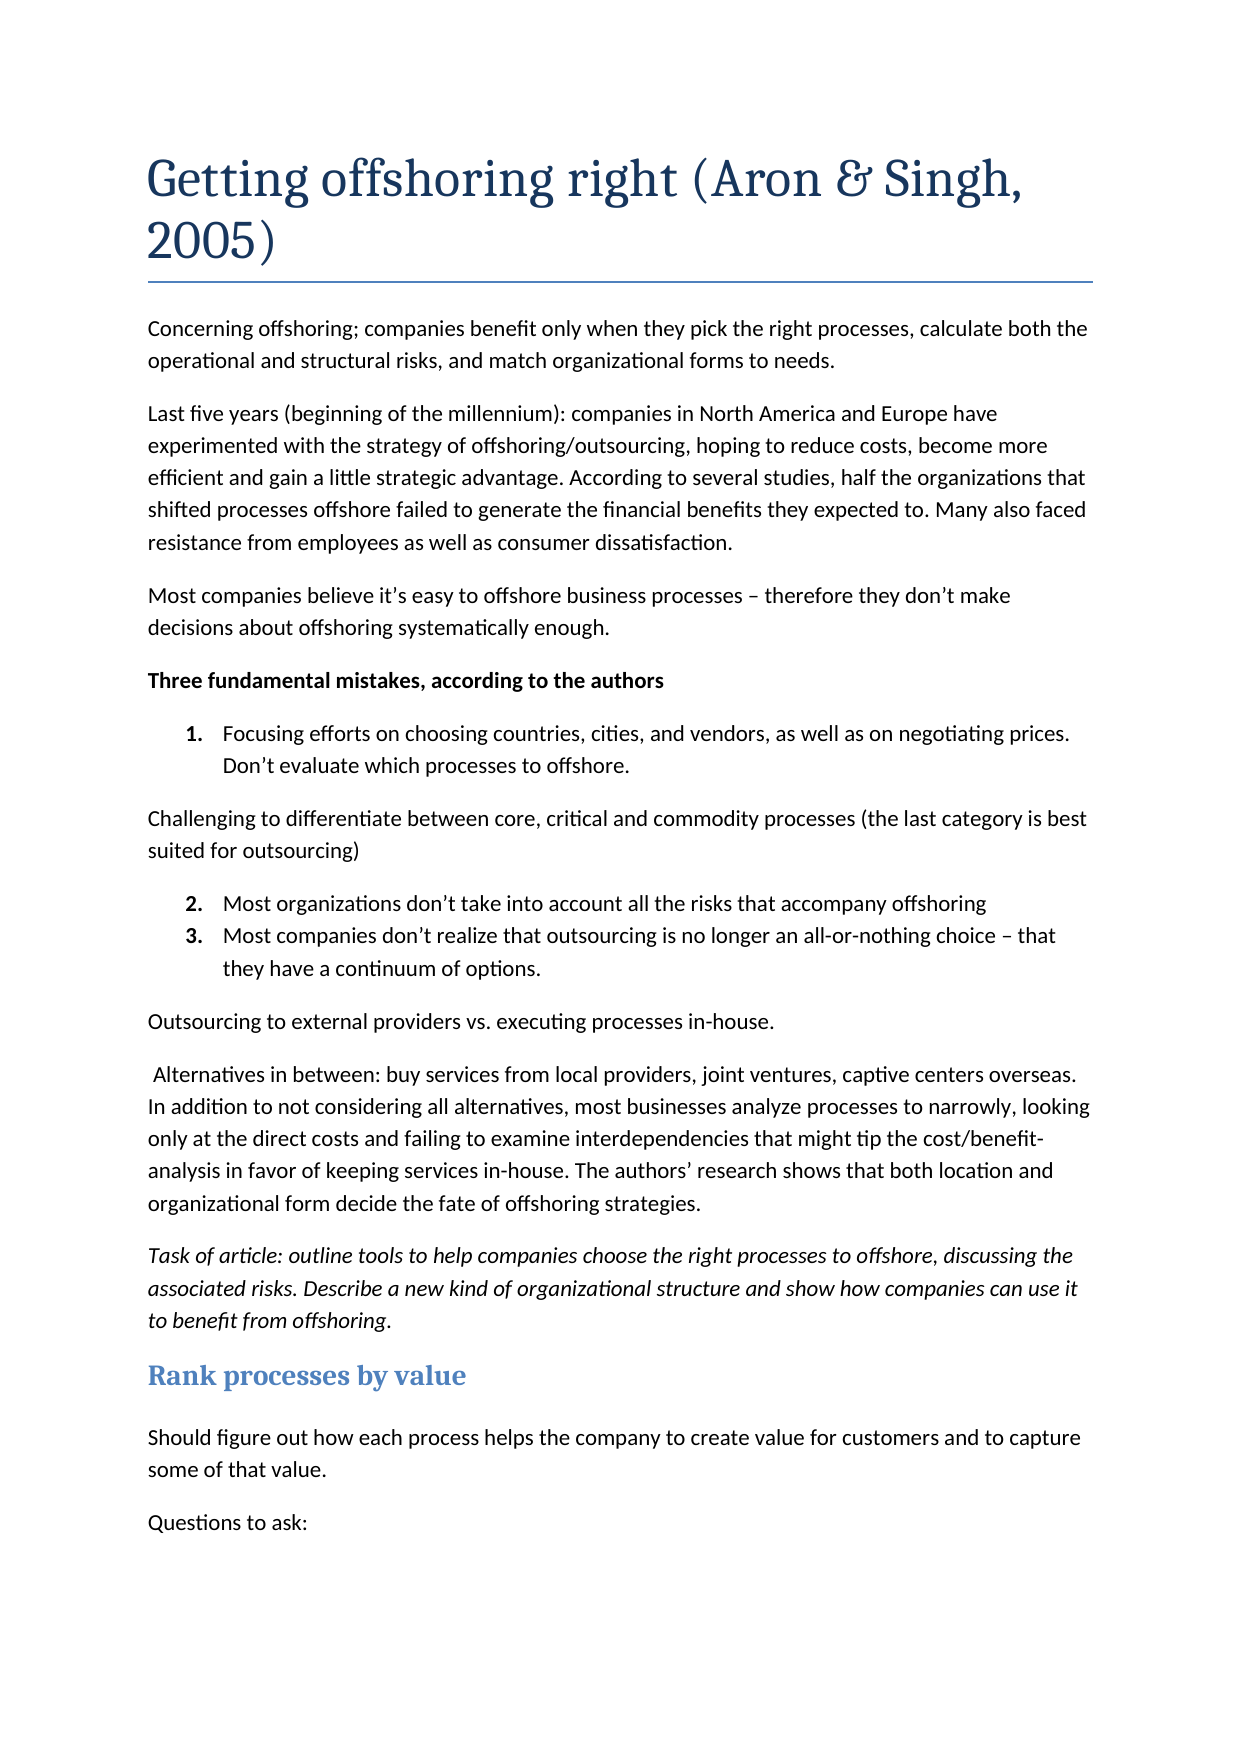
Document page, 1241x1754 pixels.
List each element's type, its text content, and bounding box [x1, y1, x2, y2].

text Alternatives in between: buy services from local providers, joint ventures, captive centers overseas. In addition to not considering all alternatives, most businesses analyze processes to narrowly, looking only at the direct costs and failing to examine interdependencies that might tip the cost/benefit-analysis in favor of keeping services in-house. The authors’ research shows that both location and organizational form decide the fate of offshoring strategies. [148, 1060, 1093, 1217]
text Task of article: outline tools to help companies choose the right processes to offshore, discussing the associated risks. Describe a new kind of organizational structure and show how companies can use it to benefit from offshoring. [148, 1242, 1093, 1334]
list Focusing efforts on choosing countries, cities, and vendors, as well as on negotiating prices. Don’t evaluate which processes to offshore. [185, 719, 1093, 779]
list Most organizations don’t take into account all the risks that accompany offshoring [185, 889, 1093, 917]
text Outsourcing to external providers vs. executing processes in-house. [148, 1007, 1093, 1035]
text Last five years (beginning of the millennium): companies in North America and Europe have experimented with the strategy of offshoring/outsourcing, hoping to reduce costs, become more efficient and gain a little strategic advantage. According to several studies, half the organizations that shifted processes offshore failed to generate the financial benefits they expected to. Many also faced resistance from employees as well as consumer dissatisfaction. [148, 399, 1093, 556]
text Should figure out how each process helps the company to create value for customers and to capture some of that value. [148, 1423, 1093, 1483]
text Concerning offshoring; companies benefit only when they pick the right processes, calculate both the operational and structural risks, and match organizational forms to needs. [148, 314, 1093, 374]
text Challenging to differentiate between core, critical and commodity processes (the last category is best suited for outsourcing) [148, 804, 1093, 864]
text Three fundamental mistakes, according to the authors [148, 666, 1093, 694]
list Most companies don’t realize that outsourcing is no longer an all-or-nothing choice – that they have a continuum of options. [185, 922, 1093, 982]
title Getting offshoring right (Aron & Singh, 2005) [148, 148, 1093, 281]
text Most companies believe it’s easy to offshore business processes – therefore they don’t make decisions about offshoring systematically enough. [148, 581, 1093, 641]
subtitle Rank processes by value [148, 1359, 1093, 1393]
text Questions to ask: [148, 1508, 1093, 1536]
